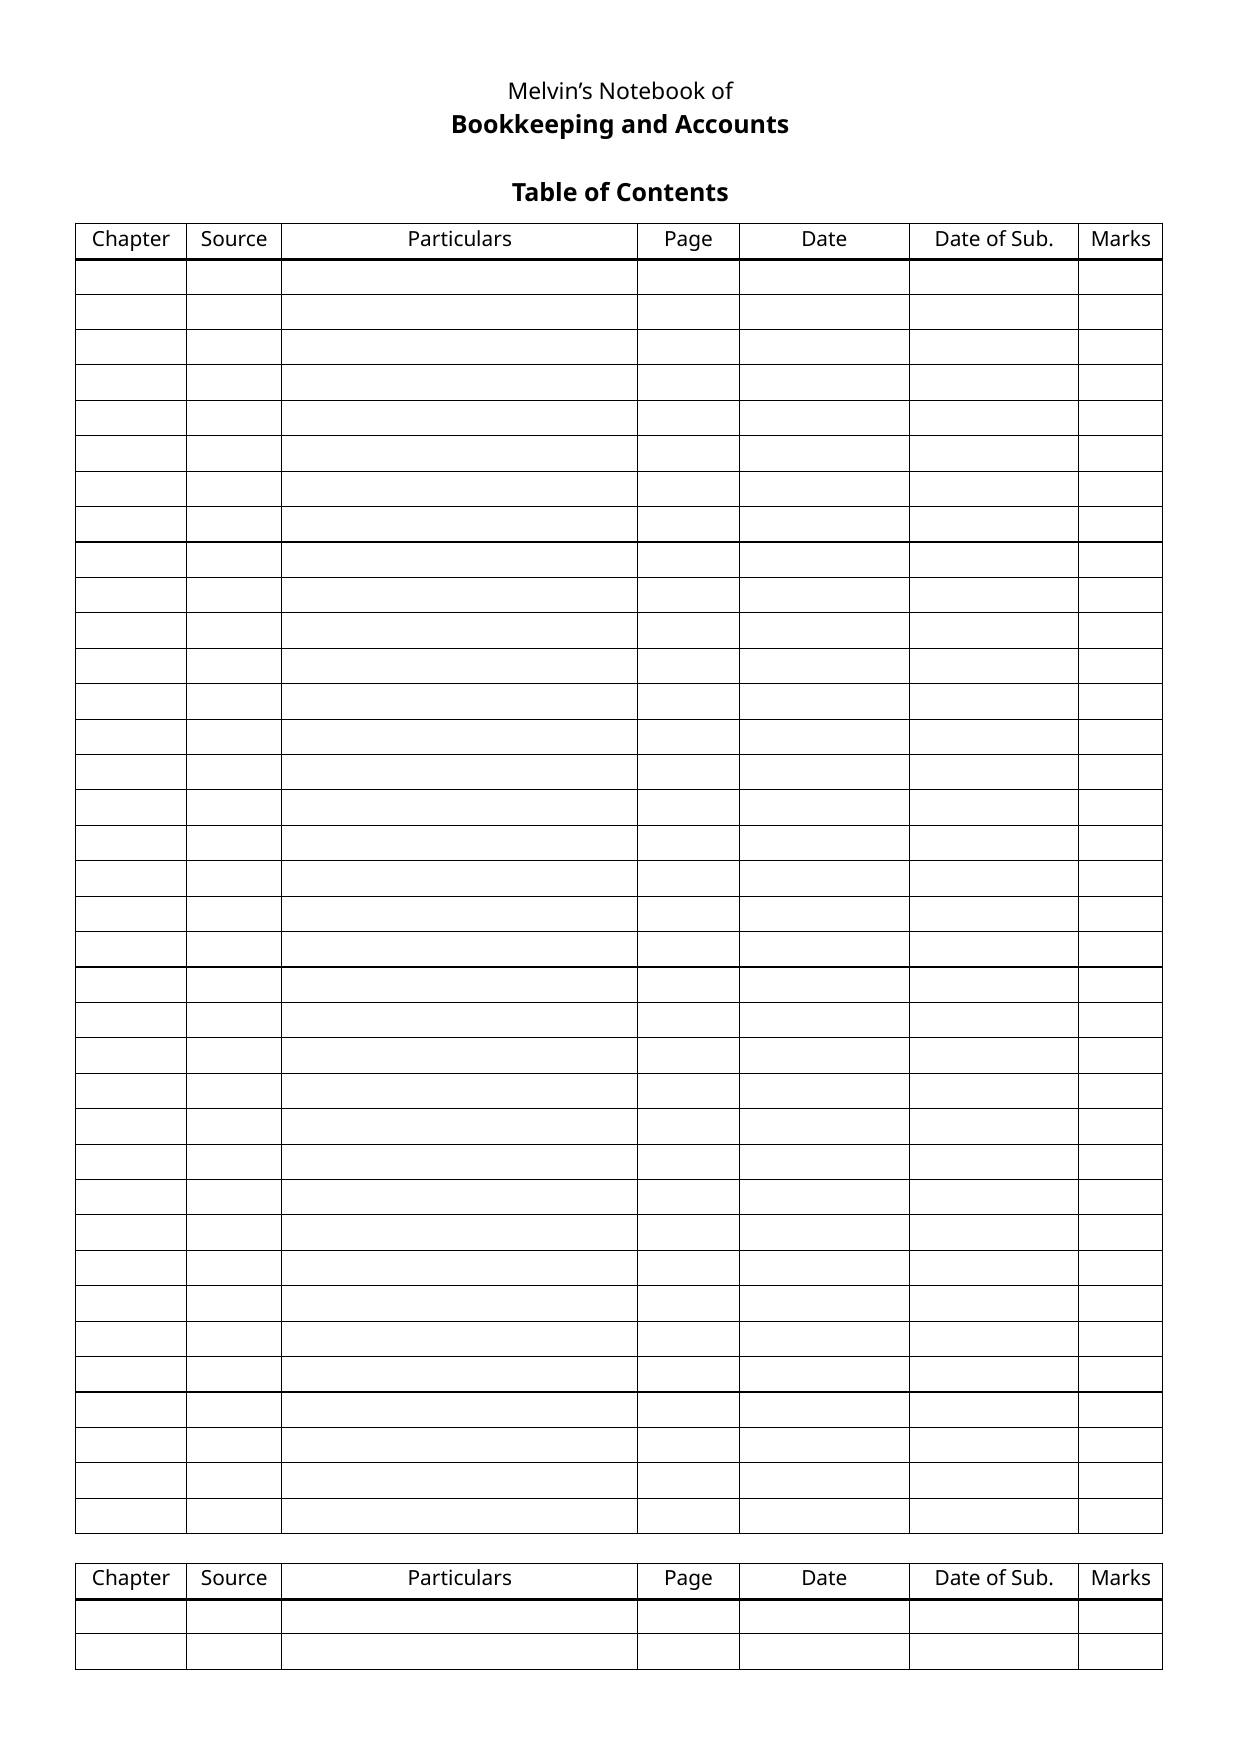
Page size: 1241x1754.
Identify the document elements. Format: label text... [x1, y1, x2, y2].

table_cell [740, 1215, 909, 1250]
table_cell [187, 1251, 281, 1285]
table_cell [910, 1145, 1078, 1179]
table_cell [187, 720, 281, 754]
table_cell [76, 472, 186, 506]
table_cell [76, 613, 186, 648]
table_cell [638, 543, 739, 577]
table_cell [910, 1180, 1078, 1214]
table_cell [910, 826, 1078, 860]
text Bookkeeping and Accounts [75, 106, 1165, 140]
table_cell [1079, 1180, 1162, 1214]
table_cell [638, 1499, 739, 1533]
table_cell [187, 1357, 281, 1391]
table_cell [638, 1393, 739, 1427]
table_cell [1079, 261, 1162, 293]
table_cell [638, 578, 739, 612]
table_cell [187, 1634, 281, 1669]
table_cell [282, 684, 637, 718]
table_cell [76, 1499, 186, 1533]
table_cell [282, 1463, 637, 1498]
table_cell [1079, 897, 1162, 931]
table_cell [187, 1286, 281, 1321]
table_cell [187, 578, 281, 612]
table_cell [1079, 932, 1162, 966]
table_header Date of Sub. [910, 224, 1078, 258]
table_cell [910, 295, 1078, 329]
table_cell [1079, 755, 1162, 789]
table_cell [187, 1003, 281, 1037]
table_cell [740, 932, 909, 966]
table_cell [910, 330, 1078, 364]
table_cell [187, 826, 281, 860]
table_cell [638, 436, 739, 471]
table_cell [910, 720, 1078, 754]
table_cell [282, 507, 637, 541]
table_cell [638, 1251, 739, 1285]
table_cell [187, 1180, 281, 1214]
table_cell [638, 932, 739, 966]
table_cell [1079, 1357, 1162, 1391]
table_cell [910, 1463, 1078, 1498]
table_cell [910, 861, 1078, 896]
table_cell [638, 684, 739, 718]
table_cell [282, 932, 637, 966]
table_cell [1079, 826, 1162, 860]
table_cell [76, 1601, 186, 1633]
table_cell [187, 684, 281, 718]
table_cell [187, 968, 281, 1002]
table_cell [638, 826, 739, 860]
table_cell [638, 613, 739, 648]
table_cell [282, 1286, 637, 1321]
table_cell [1079, 684, 1162, 718]
table_cell [76, 1109, 186, 1143]
table_cell [76, 1428, 186, 1462]
table_cell [187, 1463, 281, 1498]
table_cell [76, 861, 186, 896]
table_cell [910, 1074, 1078, 1108]
table_cell [76, 507, 186, 541]
table_cell [1079, 1145, 1162, 1179]
table_cell [910, 1499, 1078, 1533]
table_cell [910, 1251, 1078, 1285]
table_cell [76, 684, 186, 718]
table_cell [638, 790, 739, 825]
table_cell [740, 861, 909, 896]
table_cell [740, 1074, 909, 1108]
table_cell [740, 897, 909, 931]
table_cell [282, 613, 637, 648]
table_cell [76, 649, 186, 683]
table_header Chapter [76, 1564, 186, 1598]
table_cell [740, 1634, 909, 1669]
table_cell [187, 1074, 281, 1108]
table_header Date [740, 1564, 909, 1598]
table_cell [910, 543, 1078, 577]
table_cell [910, 436, 1078, 471]
table_cell [740, 1463, 909, 1498]
table_cell [910, 897, 1078, 931]
table_cell [282, 1634, 637, 1669]
table_cell [1079, 1428, 1162, 1462]
table_cell [282, 543, 637, 577]
table_cell [1079, 1286, 1162, 1321]
table_cell [910, 1286, 1078, 1321]
table_cell [187, 613, 281, 648]
table_cell [910, 507, 1078, 541]
table_cell [638, 1463, 739, 1498]
table_cell [187, 897, 281, 931]
table_cell [740, 295, 909, 329]
table_header Source [187, 224, 281, 258]
table_cell [1079, 968, 1162, 1002]
table_cell [740, 790, 909, 825]
table_cell [282, 1038, 637, 1073]
table_cell [76, 826, 186, 860]
table_cell [76, 330, 186, 364]
table_cell [282, 1428, 637, 1462]
table_cell [638, 1428, 739, 1462]
table_cell [1079, 1251, 1162, 1285]
table_cell [282, 1601, 637, 1633]
table_cell [282, 649, 637, 683]
table_cell [1079, 578, 1162, 612]
table_cell [740, 401, 909, 435]
table_cell [282, 1109, 637, 1143]
table_cell [740, 826, 909, 860]
table_cell [740, 1499, 909, 1533]
table_cell [1079, 861, 1162, 896]
table_cell [187, 932, 281, 966]
table_cell [187, 401, 281, 435]
table_cell [910, 1357, 1078, 1391]
table_cell [910, 790, 1078, 825]
table_cell [910, 1038, 1078, 1073]
table_cell [740, 1180, 909, 1214]
table_cell [1079, 295, 1162, 329]
table_cell [1079, 649, 1162, 683]
table_cell [638, 295, 739, 329]
table_cell [740, 1003, 909, 1037]
table_cell [638, 1357, 739, 1391]
table_cell [187, 507, 281, 541]
table_cell [76, 720, 186, 754]
table_cell [76, 295, 186, 329]
table_cell [910, 1428, 1078, 1462]
table_cell [910, 1634, 1078, 1669]
table_cell [282, 1322, 637, 1356]
table_cell [910, 613, 1078, 648]
table_cell [740, 365, 909, 400]
table_cell [282, 1251, 637, 1285]
table_cell [282, 261, 637, 293]
table_cell [282, 720, 637, 754]
table_cell [740, 578, 909, 612]
table_header Chapter [76, 224, 186, 258]
table_cell [76, 1215, 186, 1250]
table_cell [1079, 1393, 1162, 1427]
table_cell [282, 790, 637, 825]
table_cell [740, 720, 909, 754]
table_cell [187, 755, 281, 789]
table_cell [1079, 1109, 1162, 1143]
table_cell [740, 1145, 909, 1179]
table_header Source [187, 1564, 281, 1598]
table_cell [282, 897, 637, 931]
table_cell [638, 968, 739, 1002]
table_cell [740, 1601, 909, 1633]
table_cell [1079, 365, 1162, 400]
table_cell [638, 897, 739, 931]
table_cell [638, 1634, 739, 1669]
table_cell [76, 1180, 186, 1214]
table_cell [187, 543, 281, 577]
table_cell [282, 472, 637, 506]
table_cell [638, 1215, 739, 1250]
table_cell [76, 790, 186, 825]
table_cell [76, 543, 186, 577]
table_cell [1079, 1003, 1162, 1037]
table_cell [740, 1357, 909, 1391]
table_cell [638, 330, 739, 364]
table_cell [638, 401, 739, 435]
table_cell [282, 1145, 637, 1179]
table_cell [740, 1428, 909, 1462]
table_cell [740, 968, 909, 1002]
table_cell [638, 720, 739, 754]
table_cell [187, 330, 281, 364]
table_cell [910, 1003, 1078, 1037]
table_cell [1079, 507, 1162, 541]
table_cell [910, 472, 1078, 506]
table_cell [638, 861, 739, 896]
table_cell [76, 261, 186, 293]
table_cell [1079, 436, 1162, 471]
table_cell [187, 261, 281, 293]
table_cell [638, 507, 739, 541]
table_cell [740, 1109, 909, 1143]
table_cell [740, 649, 909, 683]
table_cell [910, 261, 1078, 293]
table_cell [76, 897, 186, 931]
table_cell [187, 436, 281, 471]
table_cell [1079, 330, 1162, 364]
table_cell [76, 1634, 186, 1669]
table_header Particulars [282, 1564, 637, 1598]
table_cell [1079, 1215, 1162, 1250]
table_cell [1079, 720, 1162, 754]
table_header Marks [1079, 224, 1162, 258]
table_cell [282, 861, 637, 896]
table_header Date of Sub. [910, 1564, 1078, 1598]
table_cell [1079, 1322, 1162, 1356]
table_cell [76, 1074, 186, 1108]
text Melvin’s Notebook of [75, 75, 1165, 106]
table_cell [187, 1601, 281, 1633]
table_cell [282, 1215, 637, 1250]
table_cell [638, 365, 739, 400]
table_cell [76, 968, 186, 1002]
table_cell [76, 1357, 186, 1391]
table_cell [76, 1393, 186, 1427]
table_cell [638, 1074, 739, 1108]
table_cell [638, 1286, 739, 1321]
table_cell [76, 755, 186, 789]
table_cell [282, 365, 637, 400]
table_cell [282, 330, 637, 364]
table_cell [740, 436, 909, 471]
table_cell [76, 436, 186, 471]
table_header Marks [1079, 1564, 1162, 1598]
table_cell [187, 1393, 281, 1427]
table_cell [187, 1215, 281, 1250]
table_cell [187, 790, 281, 825]
table_cell [910, 968, 1078, 1002]
table_cell [1079, 1634, 1162, 1669]
table_cell [76, 365, 186, 400]
table_cell [1079, 1074, 1162, 1108]
table_cell [1079, 1499, 1162, 1533]
table_cell [282, 1393, 637, 1427]
table_cell [740, 330, 909, 364]
table_cell [1079, 1601, 1162, 1633]
table_cell [76, 578, 186, 612]
table_cell [76, 1003, 186, 1037]
table_cell [740, 684, 909, 718]
table_header Particulars [282, 224, 637, 258]
table_cell [282, 1357, 637, 1391]
table_cell [1079, 543, 1162, 577]
table_cell [638, 1038, 739, 1073]
table_cell [282, 1180, 637, 1214]
table_cell [910, 1322, 1078, 1356]
table_cell [187, 1428, 281, 1462]
table_cell [187, 1109, 281, 1143]
table_cell [740, 543, 909, 577]
table_cell [187, 295, 281, 329]
table_cell [282, 401, 637, 435]
table_cell [910, 578, 1078, 612]
table_cell [910, 684, 1078, 718]
table_cell [282, 1499, 637, 1533]
table_cell [638, 1180, 739, 1214]
table_cell [910, 401, 1078, 435]
table_cell [1079, 401, 1162, 435]
table_cell [187, 1038, 281, 1073]
table_cell [1079, 472, 1162, 506]
table_cell [1079, 1038, 1162, 1073]
table_header Page [638, 1564, 739, 1598]
table_cell [740, 613, 909, 648]
table_cell [187, 1145, 281, 1179]
table_cell [282, 1003, 637, 1037]
table_cell [187, 861, 281, 896]
table_cell [740, 1393, 909, 1427]
table_cell [910, 1601, 1078, 1633]
table_cell [282, 826, 637, 860]
table_cell [910, 755, 1078, 789]
table_cell [638, 755, 739, 789]
table_cell [187, 1499, 281, 1533]
table_cell [638, 1109, 739, 1143]
table_cell [282, 436, 637, 471]
table_cell [638, 261, 739, 293]
table_cell [740, 1286, 909, 1321]
table_cell [1079, 613, 1162, 648]
table_cell [187, 1322, 281, 1356]
table_cell [187, 649, 281, 683]
table_cell [740, 1322, 909, 1356]
table_cell [282, 578, 637, 612]
table_cell [910, 1109, 1078, 1143]
table_cell [187, 365, 281, 400]
table_cell [282, 968, 637, 1002]
table_cell [910, 1215, 1078, 1250]
table_cell [638, 472, 739, 506]
table_cell [910, 1393, 1078, 1427]
text Table of Contents [75, 174, 1165, 208]
table_cell [910, 932, 1078, 966]
table_cell [76, 1251, 186, 1285]
table_cell [76, 1322, 186, 1356]
table_cell [282, 1074, 637, 1108]
table_cell [187, 472, 281, 506]
table_cell [740, 261, 909, 293]
table_cell [910, 649, 1078, 683]
table_cell [638, 649, 739, 683]
table_cell [638, 1322, 739, 1356]
table_cell [76, 1286, 186, 1321]
table_cell [638, 1145, 739, 1179]
table_header Date [740, 224, 909, 258]
table_cell [740, 472, 909, 506]
table_cell [638, 1003, 739, 1037]
table_cell [76, 932, 186, 966]
table_cell [76, 1038, 186, 1073]
table_header Page [638, 224, 739, 258]
table_cell [910, 365, 1078, 400]
table_cell [1079, 790, 1162, 825]
table_cell [740, 755, 909, 789]
table_cell [76, 1145, 186, 1179]
table_cell [76, 401, 186, 435]
table_cell [740, 507, 909, 541]
table_cell [740, 1038, 909, 1073]
table_cell [282, 755, 637, 789]
table_cell [282, 295, 637, 329]
table_cell [638, 1601, 739, 1633]
table_cell [1079, 1463, 1162, 1498]
table_cell [76, 1463, 186, 1498]
table_cell [740, 1251, 909, 1285]
